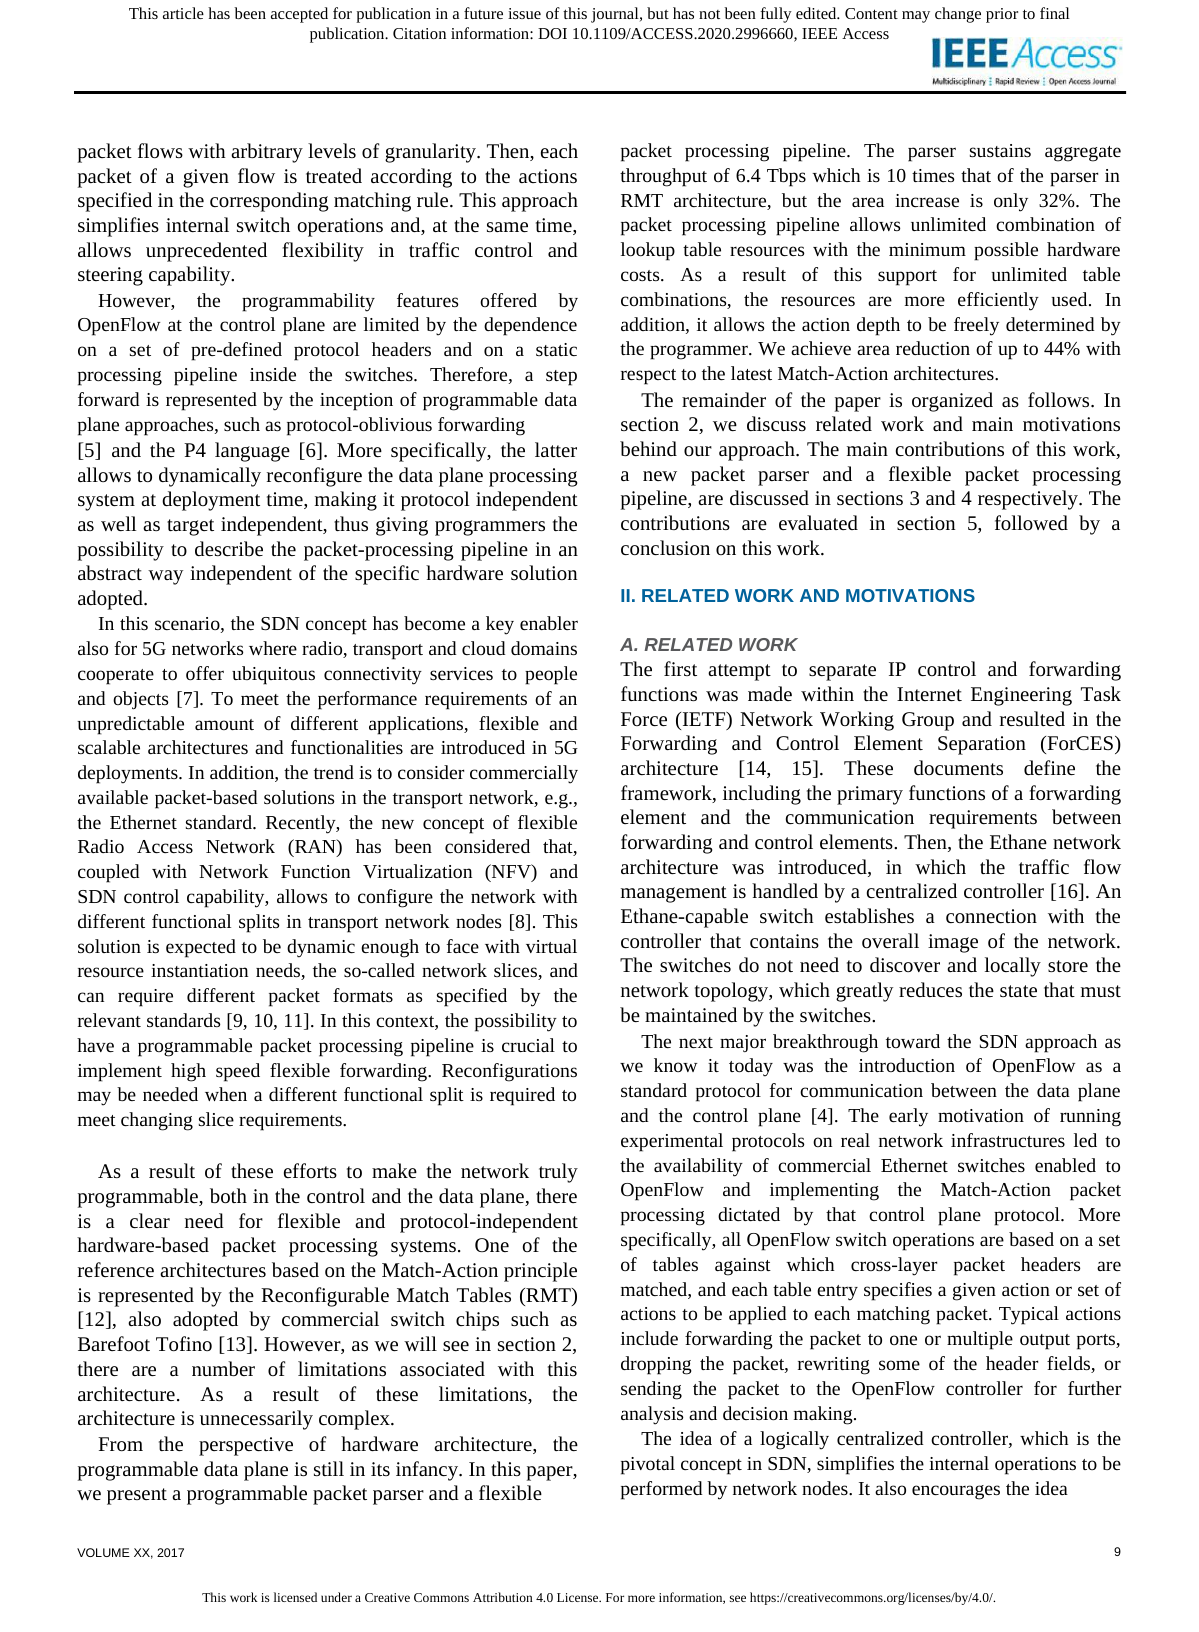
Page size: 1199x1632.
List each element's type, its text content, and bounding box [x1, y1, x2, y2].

text The next major breakthrough toward the SDN approach as we know it today was the introduction of OpenFlow as a standard protocol for communication between the data plane and the control plane [4]. The early motivation of running experimental protocols on real network infrastructures led to the availability of commercial Ethernet switches enabled to OpenFlow and implementing the Match-Action packet processing dictated by that control plane protocol. More specifically, all OpenFlow switch operations are based on a set of tables against which cross-layer packet headers are matched, and each table entry specifies a given action or set of actions to be applied to each matching packet. Typical actions include forwarding the packet to one or multiple output ports, dropping the packet, rewriting some of the header fields, or sending the packet to the OpenFlow controller for further analysis and decision making. [620, 1029, 1122, 1424]
text A. RELATED WORK [620, 634, 1122, 655]
text VOLUME XX, 2017 [77, 1545, 578, 1560]
text packet flows with arbitrary levels of granularity. Then, each packet of a given flow is treated according to the actions specified in the corresponding matching rule. This approach simplifies internal switch operations and, at the same time, allows unprecedented flexibility in traffic control and steering capability. [77, 139, 578, 286]
list and the P4 language [6]. More specifically, the latter allows to dynamically reconfigure the data plane processing system at deployment time, making it protocol independent as well as target independent, thus giving programmers the possibility to describe the packet-processing pipeline in an abstract way independent of the specific hardware solution adopted. [77, 438, 578, 610]
text This article has been accepted for publication in a future issue of this journal, but has not been fully edited. Content may change prior to final publication. Citation information: DOI 10.1109/ACCESS.2020.2996660, IEEE Access [104, 4, 1095, 43]
text The idea of a logically centralized controller, which is the pivotal concept in SDN, simplifies the internal operations to be performed by network nodes. It also encourages the idea [620, 1427, 1122, 1500]
text From the perspective of hardware architecture, the programmable data plane is still in its infancy. In this paper, we present a programmable packet parser and a flexible [77, 1432, 578, 1505]
text The first attempt to separate IP control and forwarding functions was made within the Internet Engineering Task Force (IETF) Network Working Group and resulted in the Forwarding and Control Element Separation (ForCES) architecture [14, 15]. These documents define the framework, including the primary functions of a forwarding element and the communication requirements between forwarding and control elements. Then, the Ethane network architecture was introduced, in which the traffic flow management is handled by a centralized controller [16]. An Ethane-capable switch establishes a connection with the controller that contains the overall image of the network. The switches do not need to discover and locally store the network topology, which greatly reduces the state that must be maintained by the switches. [620, 657, 1122, 1027]
text The remainder of the paper is organized as follows. In section 2, we discuss related work and main motivations behind our approach. The main contributions of this work, a new packet parser and a flexible packet processing pipeline, are discussed in sections 3 and 4 respectively. The contributions are evaluated in section 5, followed by a conclusion on this work. [620, 387, 1122, 560]
text As a result of these efforts to make the network truly programmable, both in the control and the data plane, there is a clear need for flexible and protocol-independent hardware-based packet processing systems. One of the reference architectures based on the Match-Action principle is represented by the Reconfigurable Match Tables (RMT) [12], also adopted by commercial switch chips such as Barefoot Tofino [13]. However, as we will see in section 2, there are a number of limitations associated with this architecture. As a result of these limitations, the architecture is unnecessarily complex. [77, 1159, 578, 1430]
text packet processing pipeline. The parser sustains aggregate throughput of 6.4 Tbps which is 10 times that of the parser in RMT architecture, but the area increase is only 32%. The packet processing pipeline allows unlimited combination of lookup table resources with the minimum possible hardware costs. As a result of this support for unlimited table combinations, the resources are more efficiently used. In addition, it allows the action depth to be freely determined by the programmer. We achieve area reduction of up to 44% with respect to the latest Match-Action architectures. [620, 139, 1122, 385]
text II. RELATED WORK AND MOTIVATIONS [620, 585, 1122, 607]
picture [931, 37, 1123, 86]
text This work is licensed under a Creative Commons Attribution 4.0 License. For more information, see https://creativecommons.org/licenses/by/4.0/. [77, 1589, 1122, 1605]
text In this scenario, the SDN concept has become a key enabler also for 5G networks where radio, transport and cloud domains cooperate to offer ubiquitous connectivity services to people and objects [7]. To meet the performance requirements of an unpredictable amount of different applications, flexible and scalable architectures and functionalities are introduced in 5G deployments. In addition, the trend is to consider commercially available packet-based solutions in the transport network, e.g., the Ethernet standard. Recently, the new concept of flexible Radio Access Network (RAN) has been considered that, coupled with Network Function Virtualization (NFV) and SDN control capability, allows to configure the network with different functional splits in transport network nodes [8]. This solution is expected to be dynamic enough to face with virtual resource instantiation needs, the so-called network slices, and can require different packet formats as specified by the relevant standards [9, 10, 11]. In this context, the possibility to have a programmable packet processing pipeline is crucial to implement high speed flexible forwarding. Reconfigurations may be needed when a different functional split is required to meet changing slice requirements. [77, 612, 578, 1131]
text However, the programmability features offered by OpenFlow at the control plane are limited by the dependence on a set of pre-defined protocol headers and on a static processing pipeline inside the switches. Therefore, a step forward is represented by the inception of programmable data plane approaches, such as protocol-oblivious forwarding [77, 289, 578, 435]
